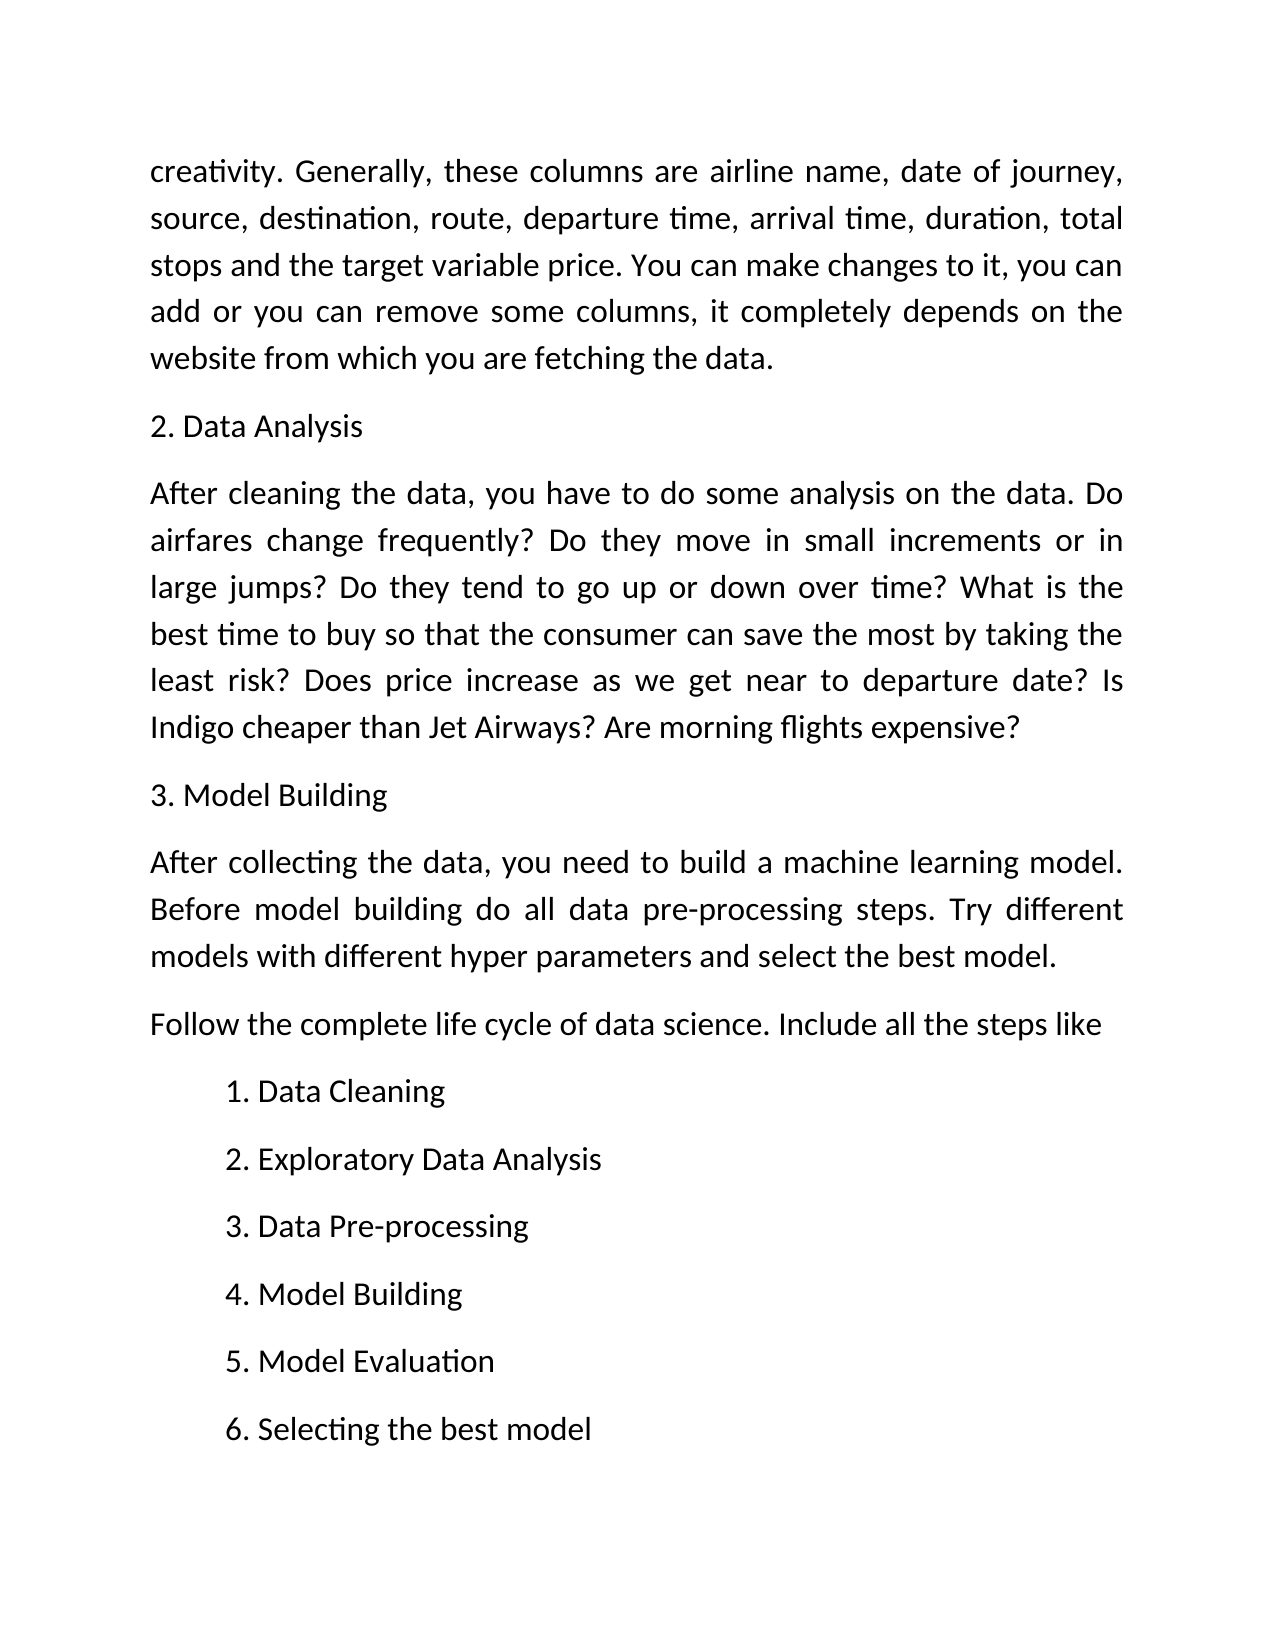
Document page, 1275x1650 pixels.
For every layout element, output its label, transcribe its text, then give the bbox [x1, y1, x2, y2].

text After collecting the data, you need to build a machine learning model. Before model building do all data pre-processing steps. Try different models with different hyper parameters and select the best model. [150, 841, 1125, 976]
text 2. Data Analysis [150, 405, 1125, 445]
text 6. Selecting the best model [225, 1408, 1125, 1449]
text 2. Exploratory Data Analysis [225, 1138, 1125, 1178]
text Follow the complete life cycle of data science. Include all the steps like [150, 1002, 1125, 1043]
text 5. Model Evaluation [225, 1341, 1125, 1381]
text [150, 150, 1125, 378]
text 3. Data Pre-processing [225, 1205, 1125, 1246]
text 4. Model Building [225, 1273, 1125, 1314]
text 1. Data Cleaning [225, 1070, 1125, 1111]
text After cleaning the data, you have to do some analysis on the data. Do airfares change frequently? Do they move in small increments or in large jumps? Do they tend to go up or down over time? What is the best time to buy so that the consumer can save the most by taking the least risk? Does price increase as we get near to departure date? Is Indigo cheaper than Jet Airways? Are morning flights expensive? [150, 472, 1125, 747]
text 3. Model Building [150, 774, 1125, 814]
